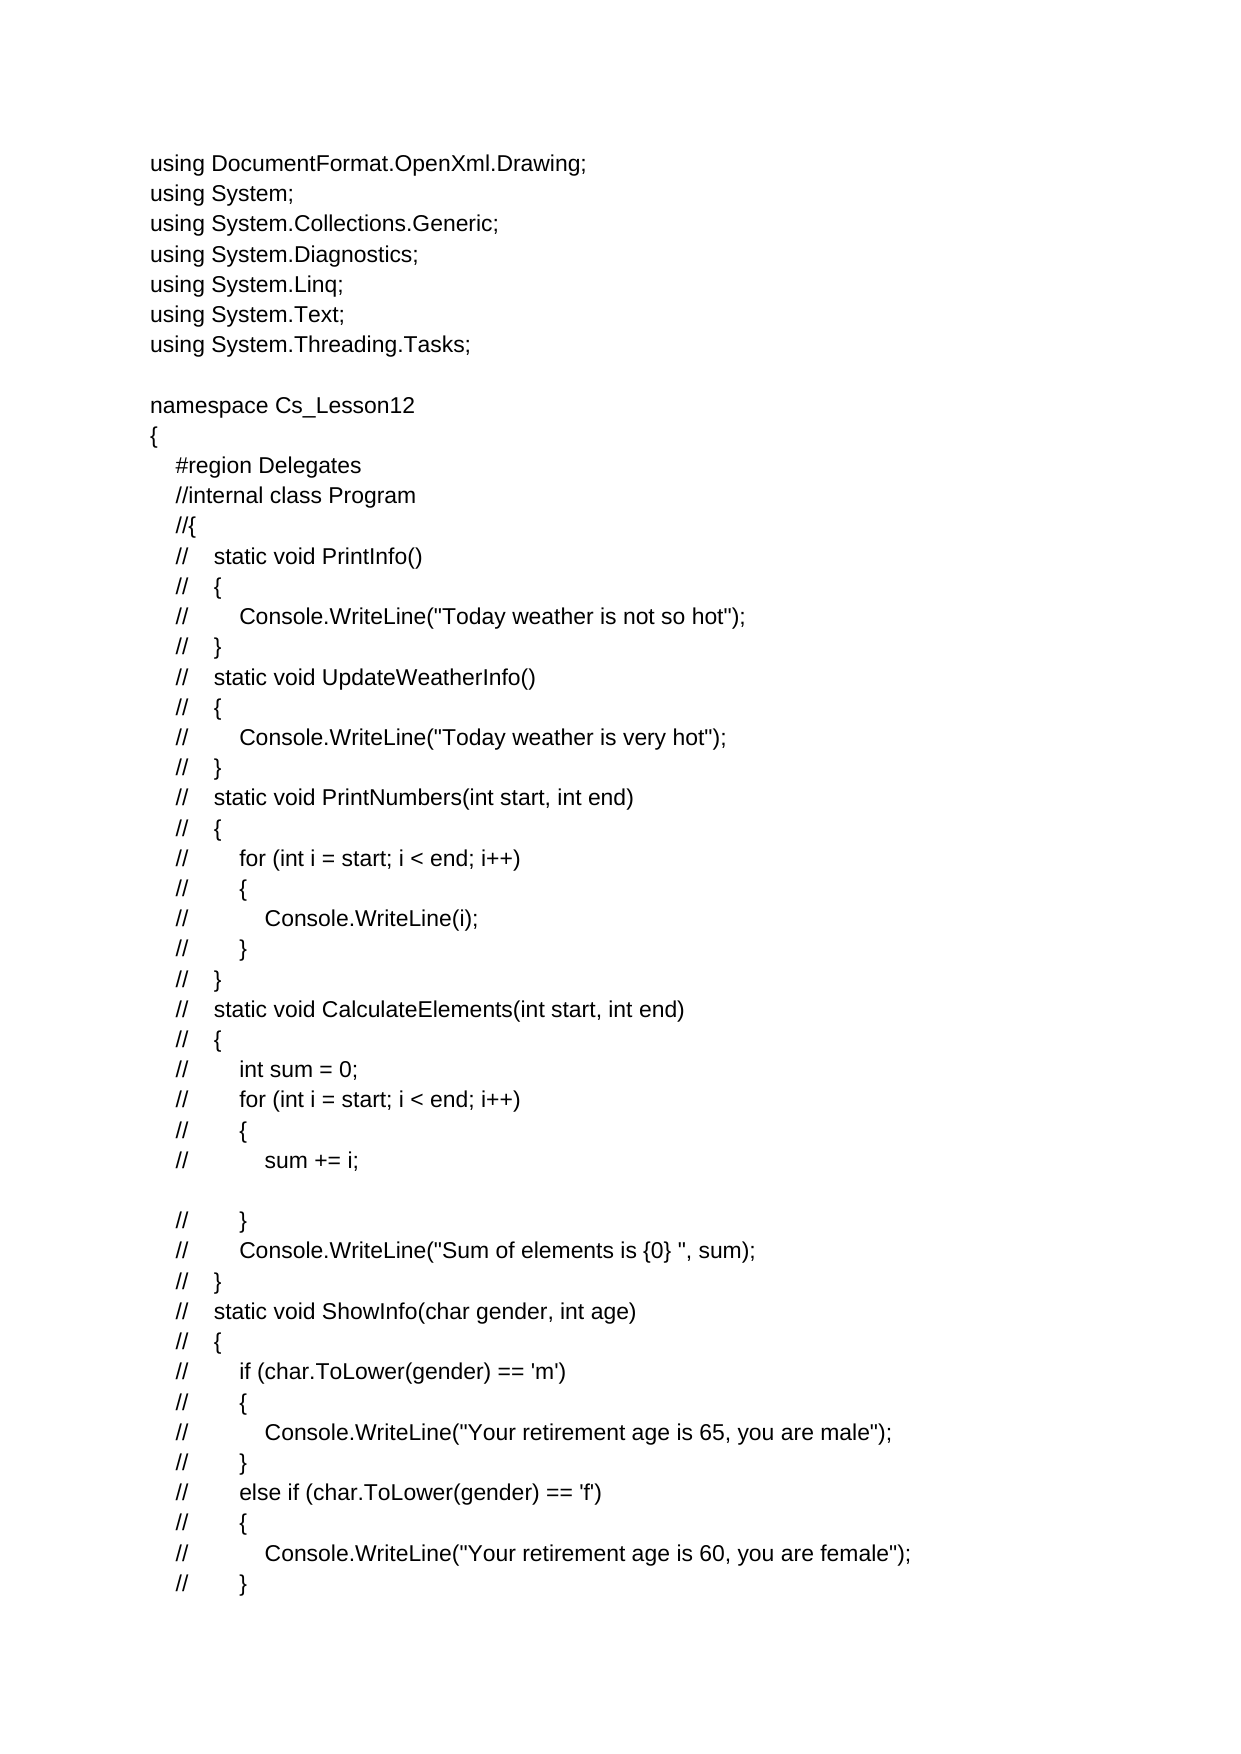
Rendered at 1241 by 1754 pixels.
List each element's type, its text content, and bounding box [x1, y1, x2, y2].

text // static void CalculateElements(int start, int end) [150, 996, 1090, 1022]
text // } [150, 1570, 1090, 1596]
text // Console.WriteLine("Your retirement age is 65, you are male"); [150, 1419, 1090, 1445]
text // Console.WriteLine("Your retirement age is 60, you are female"); [150, 1539, 1090, 1566]
text using System.Threading.Tasks; [150, 331, 1090, 358]
text // if (char.ToLower(gender) == 'm') [150, 1358, 1090, 1385]
text // { [150, 814, 1090, 841]
text // { [150, 573, 1090, 599]
text namespace Cs_Lesson12 [150, 392, 1090, 418]
text // static void ShowInfo(char gender, int age) [150, 1298, 1090, 1324]
text // } [150, 966, 1090, 992]
text // static void PrintInfo() [150, 543, 1090, 569]
text // Console.WriteLine("Sum of elements is {0} ", sum); [150, 1237, 1090, 1264]
text // } [150, 633, 1090, 660]
text { [150, 422, 1090, 448]
text // for (int i = start; i < end; i++) [150, 1086, 1090, 1113]
text // } [150, 754, 1090, 781]
text using System.Linq; [150, 271, 1090, 297]
text using System.Text; [150, 301, 1090, 327]
text // { [150, 875, 1090, 901]
text // } [150, 1207, 1090, 1234]
text // int sum = 0; [150, 1056, 1090, 1083]
text using DocumentFormat.OpenXml.Drawing; [150, 150, 1090, 176]
text // { [150, 1509, 1090, 1536]
text // { [150, 1328, 1090, 1354]
text // } [150, 1268, 1090, 1294]
text //{ [150, 512, 1090, 539]
text // { [150, 694, 1090, 720]
text // sum += i; [150, 1147, 1090, 1173]
text using System; [150, 180, 1090, 207]
text // else if (char.ToLower(gender) == 'f') [150, 1479, 1090, 1506]
text // Console.WriteLine("Today weather is not so hot"); [150, 603, 1090, 629]
text // Console.WriteLine(i); [150, 905, 1090, 932]
text // static void UpdateWeatherInfo() [150, 663, 1090, 690]
text // for (int i = start; i < end; i++) [150, 845, 1090, 871]
text //internal class Program [150, 482, 1090, 509]
text #region Delegates [150, 452, 1090, 478]
text using System.Collections.Generic; [150, 210, 1090, 237]
text using System.Diagnostics; [150, 241, 1090, 267]
text // } [150, 1449, 1090, 1475]
text // Console.WriteLine("Today weather is very hot"); [150, 724, 1090, 750]
text // { [150, 1388, 1090, 1415]
text // static void PrintNumbers(int start, int end) [150, 784, 1090, 811]
text // } [150, 935, 1090, 962]
text // { [150, 1117, 1090, 1143]
text // { [150, 1026, 1090, 1052]
